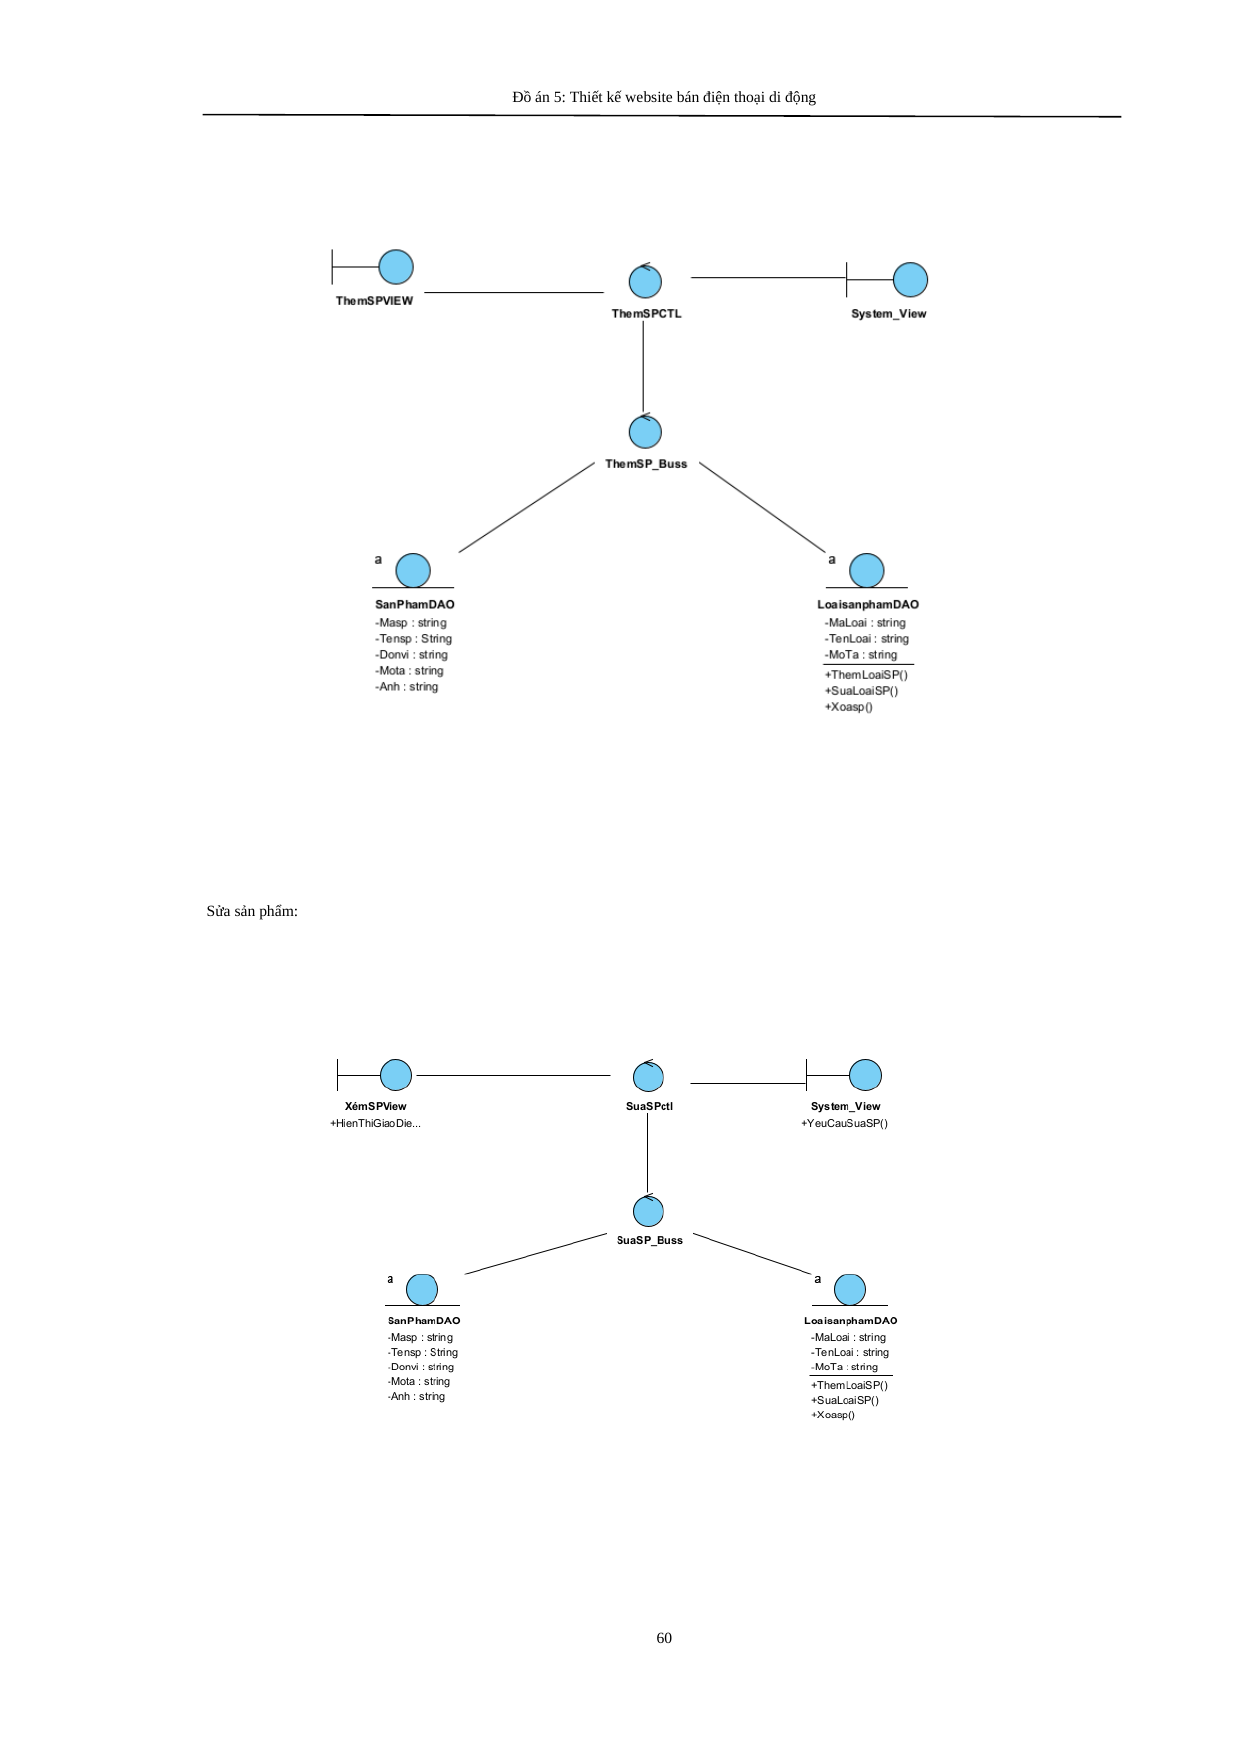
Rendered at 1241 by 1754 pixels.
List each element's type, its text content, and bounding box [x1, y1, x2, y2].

picture [206, 177, 1122, 861]
picture [206, 947, 1122, 1556]
text Sửa sản phẩm: [206, 888, 1122, 920]
